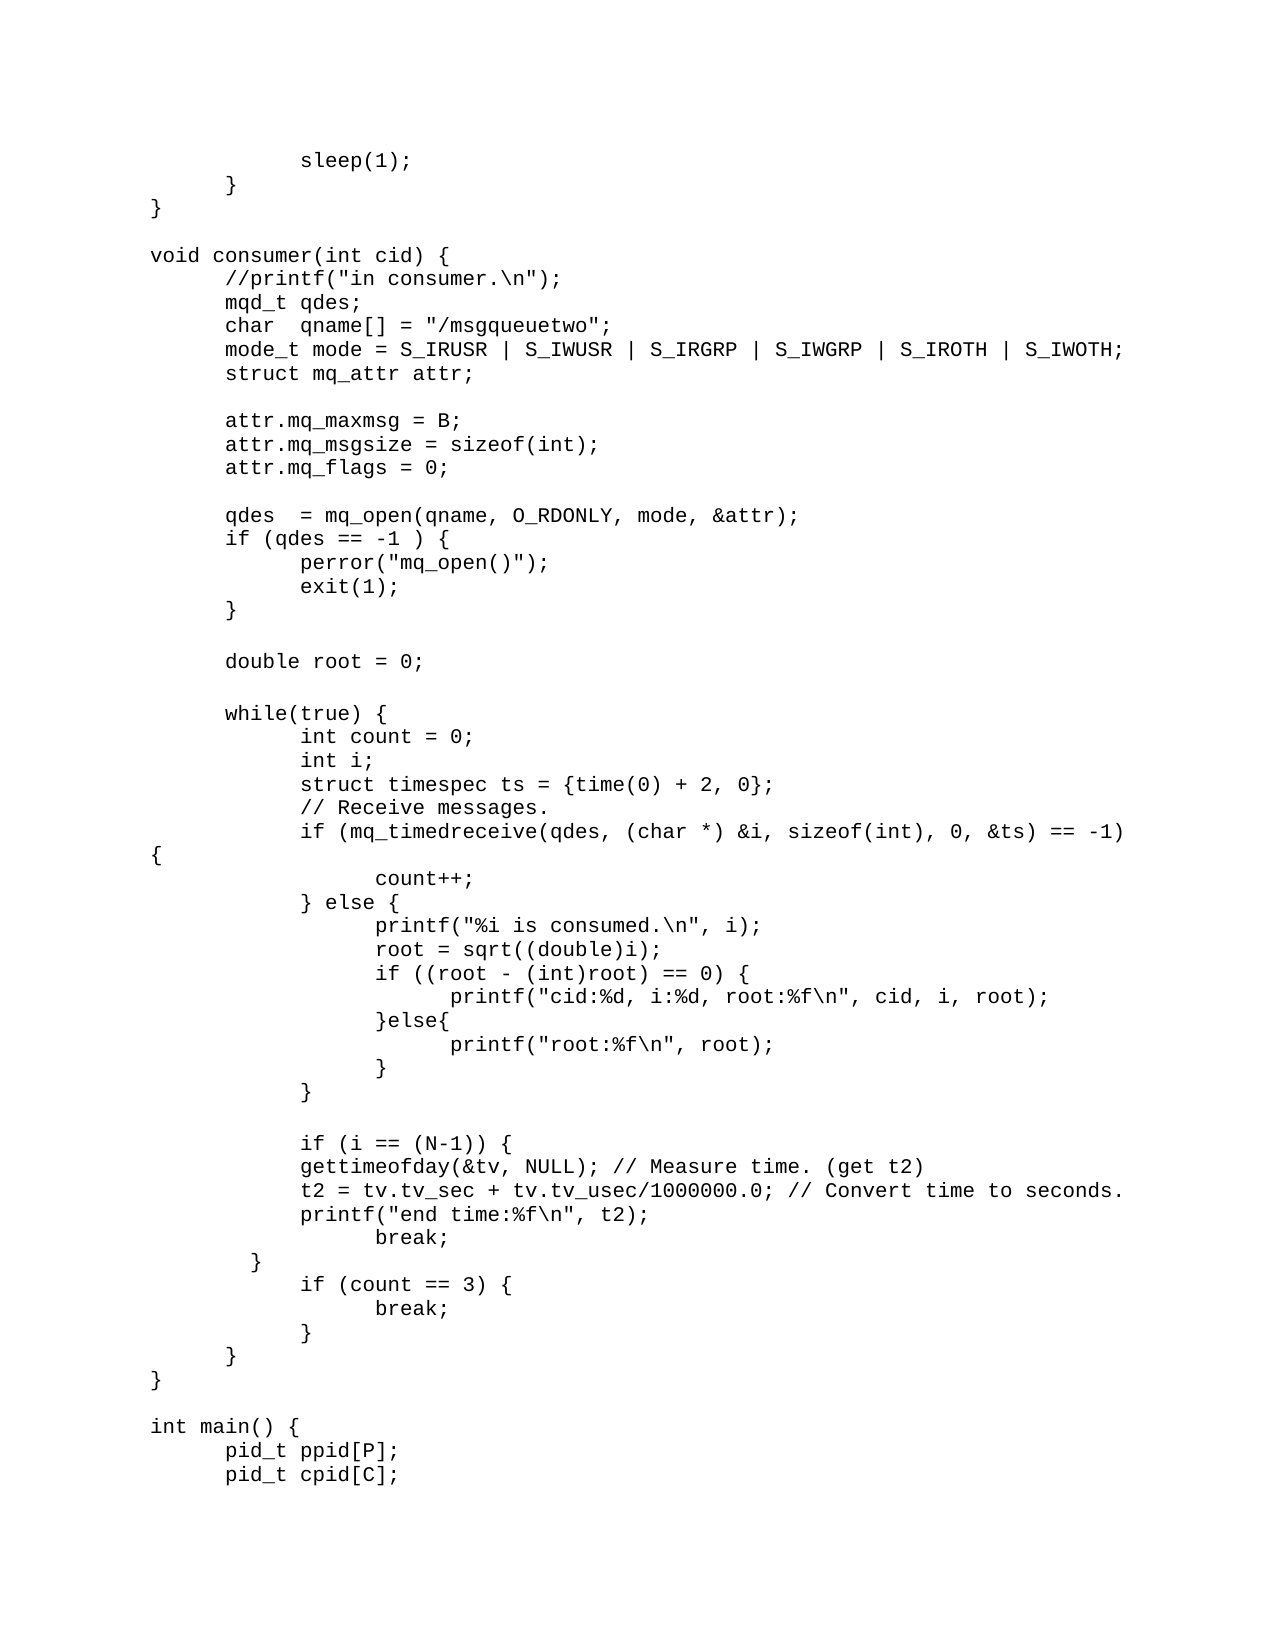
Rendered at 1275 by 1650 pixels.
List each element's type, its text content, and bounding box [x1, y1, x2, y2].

text // Receive messages. [150, 797, 1125, 821]
text struct timespec ts = {time(0) + 2, 0}; [150, 773, 1125, 797]
text printf("end time:%f\n", t2); [150, 1203, 1125, 1227]
text printf("cid:%d, i:%d, root:%f\n", cid, i, root); [150, 986, 1125, 1010]
text struct mq_attr attr; [150, 363, 1125, 386]
text sleep(1); [150, 150, 1125, 174]
text attr.mq_maxmsg = B; [150, 410, 1125, 434]
text break; [150, 1227, 1125, 1251]
text } [150, 1345, 1125, 1369]
text mode_t mode = S_IRUSR | S_IWUSR | S_IRGRP | S_IWGRP | S_IROTH | S_IWOTH; [150, 339, 1125, 363]
text exit(1); [150, 576, 1125, 599]
text printf("root:%f\n", root); [150, 1034, 1125, 1057]
text root = sqrt((double)i); [150, 939, 1125, 963]
text pid_t ppid[P]; [150, 1440, 1125, 1464]
text } else { [150, 892, 1125, 915]
text attr.mq_msgsize = sizeof(int); [150, 434, 1125, 457]
text } [150, 1081, 1125, 1104]
text char qname[] = "/msgqueuetwo"; [150, 316, 1125, 339]
text } [150, 1322, 1125, 1345]
text if ((root - (int)root) == 0) { [150, 963, 1125, 986]
text //printf("in consumer.\n"); [150, 268, 1125, 292]
text mqd_t qdes; [150, 292, 1125, 316]
text if (qdes == -1 ) { [150, 528, 1125, 552]
text pid_t cpid[C]; [150, 1464, 1125, 1487]
text }else{ [150, 1010, 1125, 1034]
text if (i == (N-1)) { [150, 1133, 1125, 1156]
text if (mq_timedreceive(qdes, (char *) &i, sizeof(int), 0, &ts) == -1) { [150, 821, 1125, 868]
text qdes = mq_open(qname, O_RDONLY, mode, &attr); [150, 505, 1125, 528]
text int i; [150, 750, 1125, 773]
text printf("%i is consumed.\n", i); [150, 915, 1125, 939]
text } [150, 174, 1125, 197]
text gettimeofday(&tv, NULL); // Measure time. (get t2) [150, 1156, 1125, 1180]
text } [150, 599, 1125, 623]
text if (count == 3) { [150, 1274, 1125, 1298]
text void consumer(int cid) { [150, 244, 1125, 268]
text count++; [150, 868, 1125, 892]
text perror("mq_open()"); [150, 552, 1125, 576]
text } [150, 1251, 1125, 1274]
text } [150, 1057, 1125, 1081]
text while(true) { [150, 703, 1125, 726]
text } [150, 197, 1125, 221]
text t2 = tv.tv_sec + tv.tv_usec/1000000.0; // Convert time to seconds. [150, 1180, 1125, 1203]
text break; [150, 1298, 1125, 1322]
text double root = 0; [150, 651, 1125, 674]
text } [150, 1369, 1125, 1393]
text int main() { [150, 1416, 1125, 1440]
text int count = 0; [150, 726, 1125, 750]
text attr.mq_flags = 0; [150, 457, 1125, 481]
